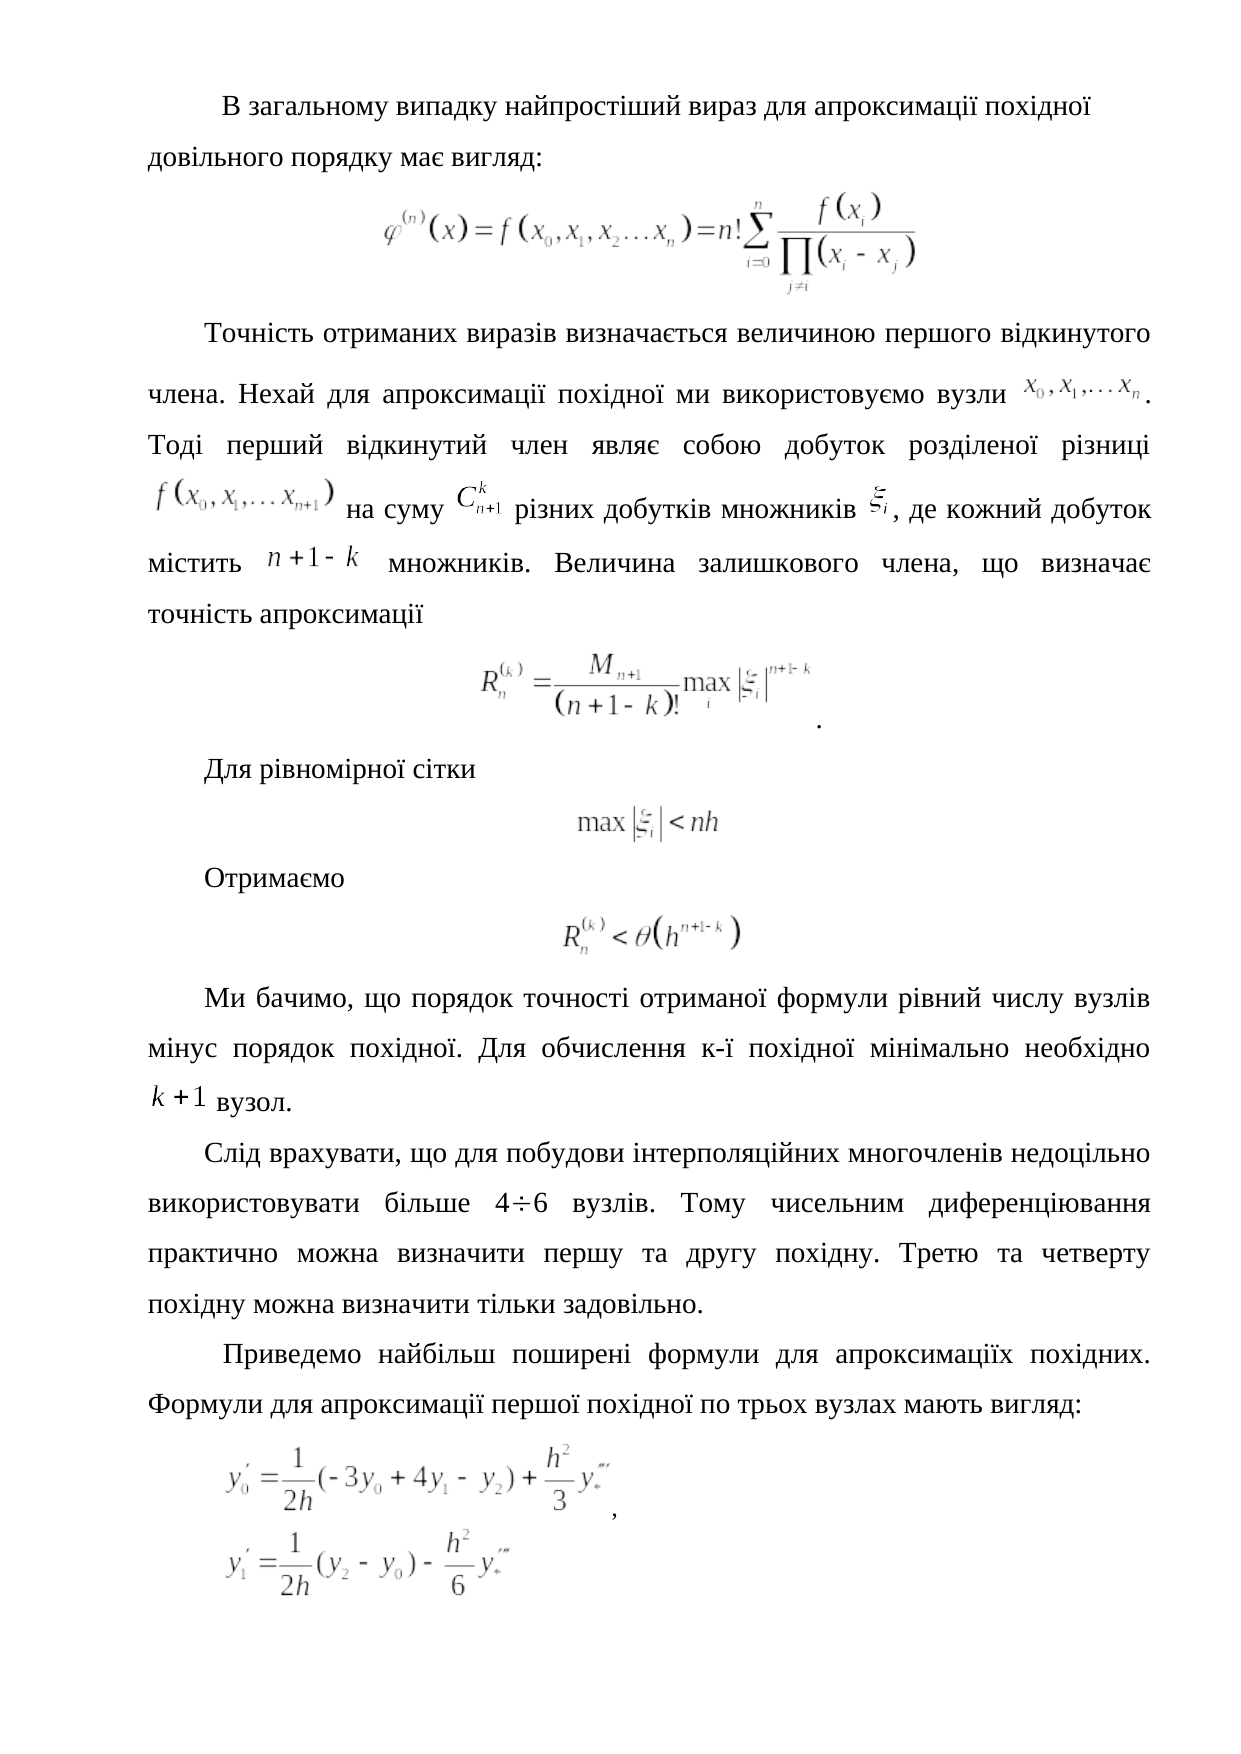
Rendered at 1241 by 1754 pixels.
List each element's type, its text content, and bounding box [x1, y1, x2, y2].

text Приведемо найбільш поширені формули для апроксимаціїх похідних. Формули для апроксимації першої похідної по трьох вузлах мають вигляд: [148, 1336, 1152, 1420]
text , [148, 1437, 1152, 1522]
text Ми бачимо, що порядок точності отриманої формули рівний числу вузлів мінус порядок похідної. Для обчислення к-ї похідної мінімально необхідно вузол. [148, 980, 1152, 1118]
text Отримаємо [148, 860, 1152, 894]
text . [148, 646, 1152, 735]
text Точність отриманих виразів визначається величиною першого відкинутого члена. Нехай для апроксимації похідної ми використовуємо вузли . Тоді перший відкинутий член являє собою добуток розділеної різниці на суму різних добутків множників , де кожний добуток містить множників. Величина залишкового члена, що визначає точність апроксимації [148, 315, 1152, 629]
text В загальному випадку найпростіший вираз для апроксимації похідної довільного порядку має вигляд: [148, 88, 1152, 172]
text Для рівномірної сітки [148, 752, 1152, 785]
text Слід врахувати, що для побудови інтерполяційних многочленів недоцільно використовувати більше 46 вузлів. Тому чисельним диференціювання практично можна визначити першу та другу похідну. Третю та четверту похідну можна визначити тільки задовільно. [148, 1135, 1152, 1319]
